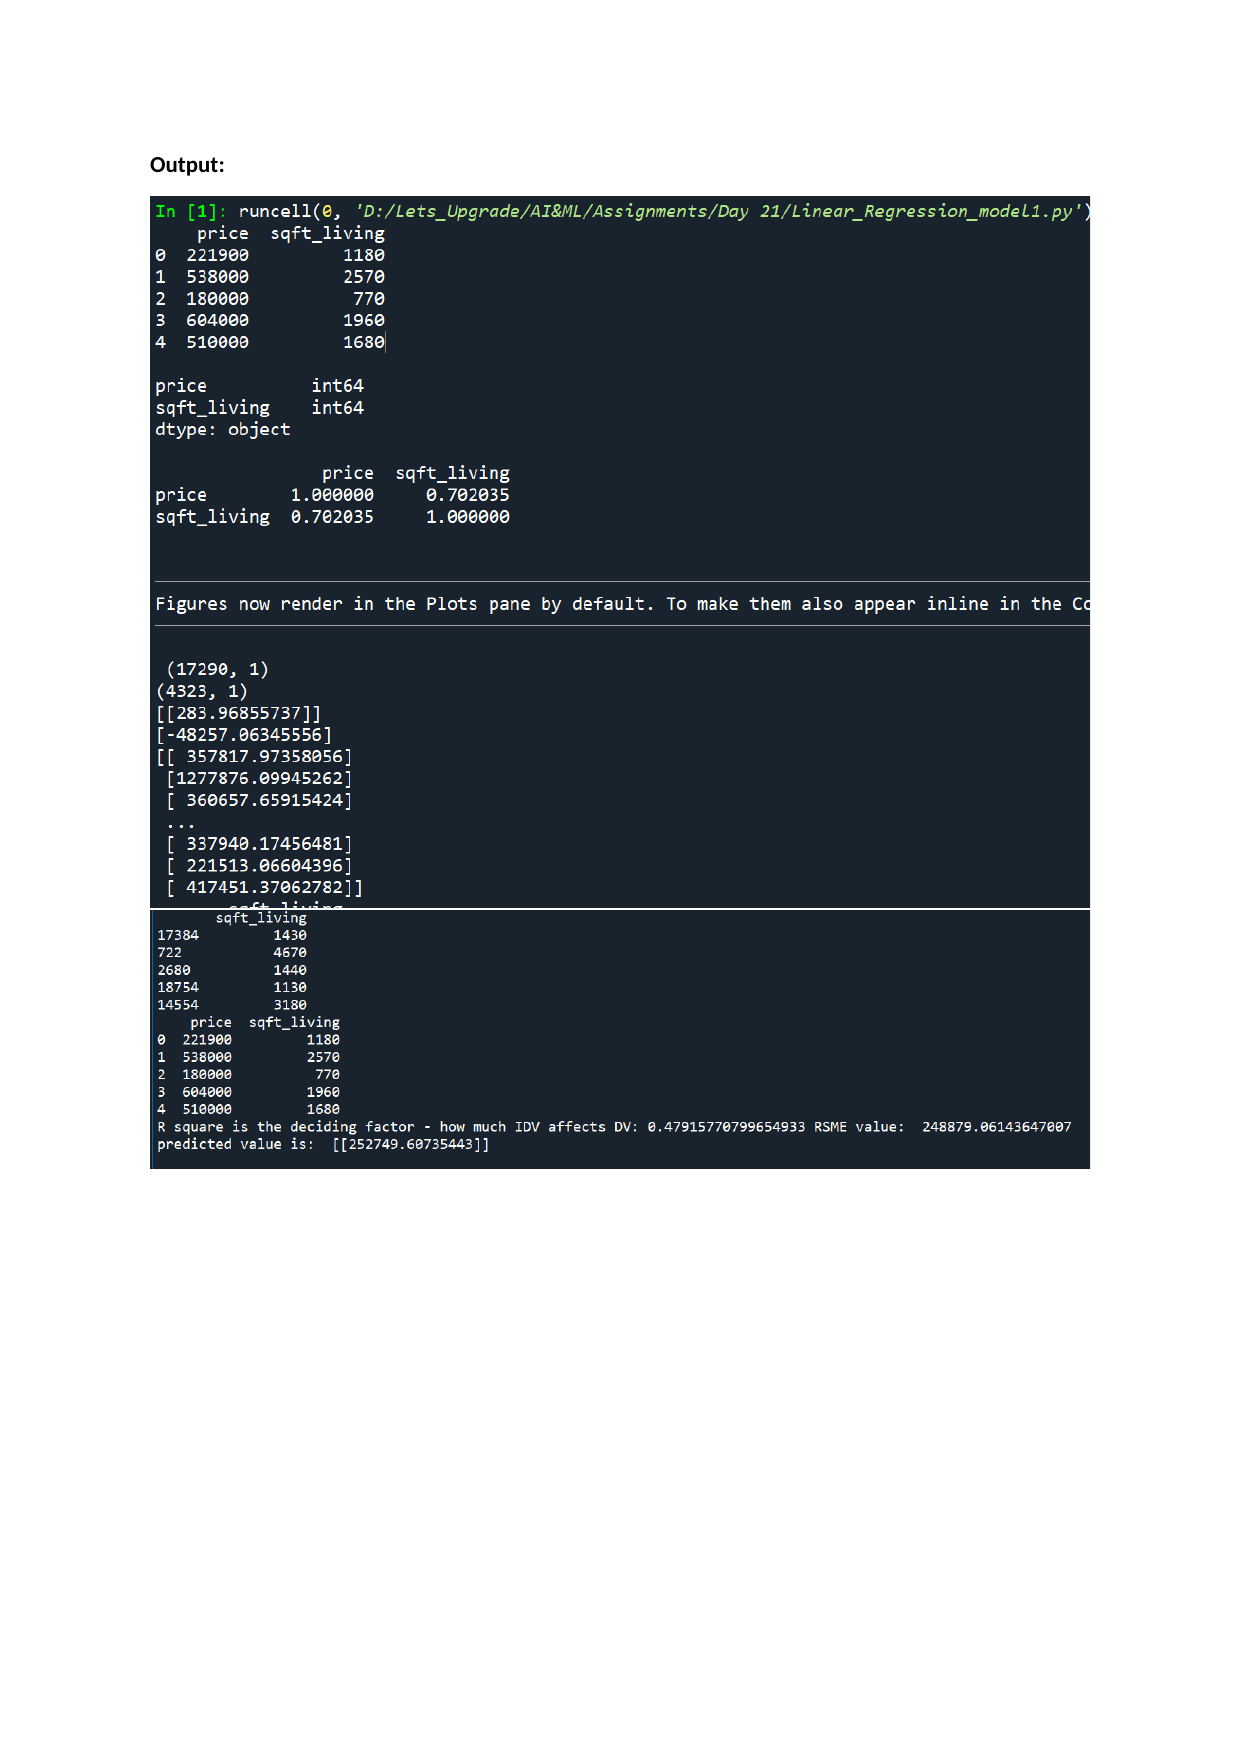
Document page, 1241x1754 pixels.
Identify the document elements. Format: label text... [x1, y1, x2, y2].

picture [150, 910, 1091, 1169]
picture [150, 196, 1091, 908]
text Output: [150, 150, 1090, 178]
